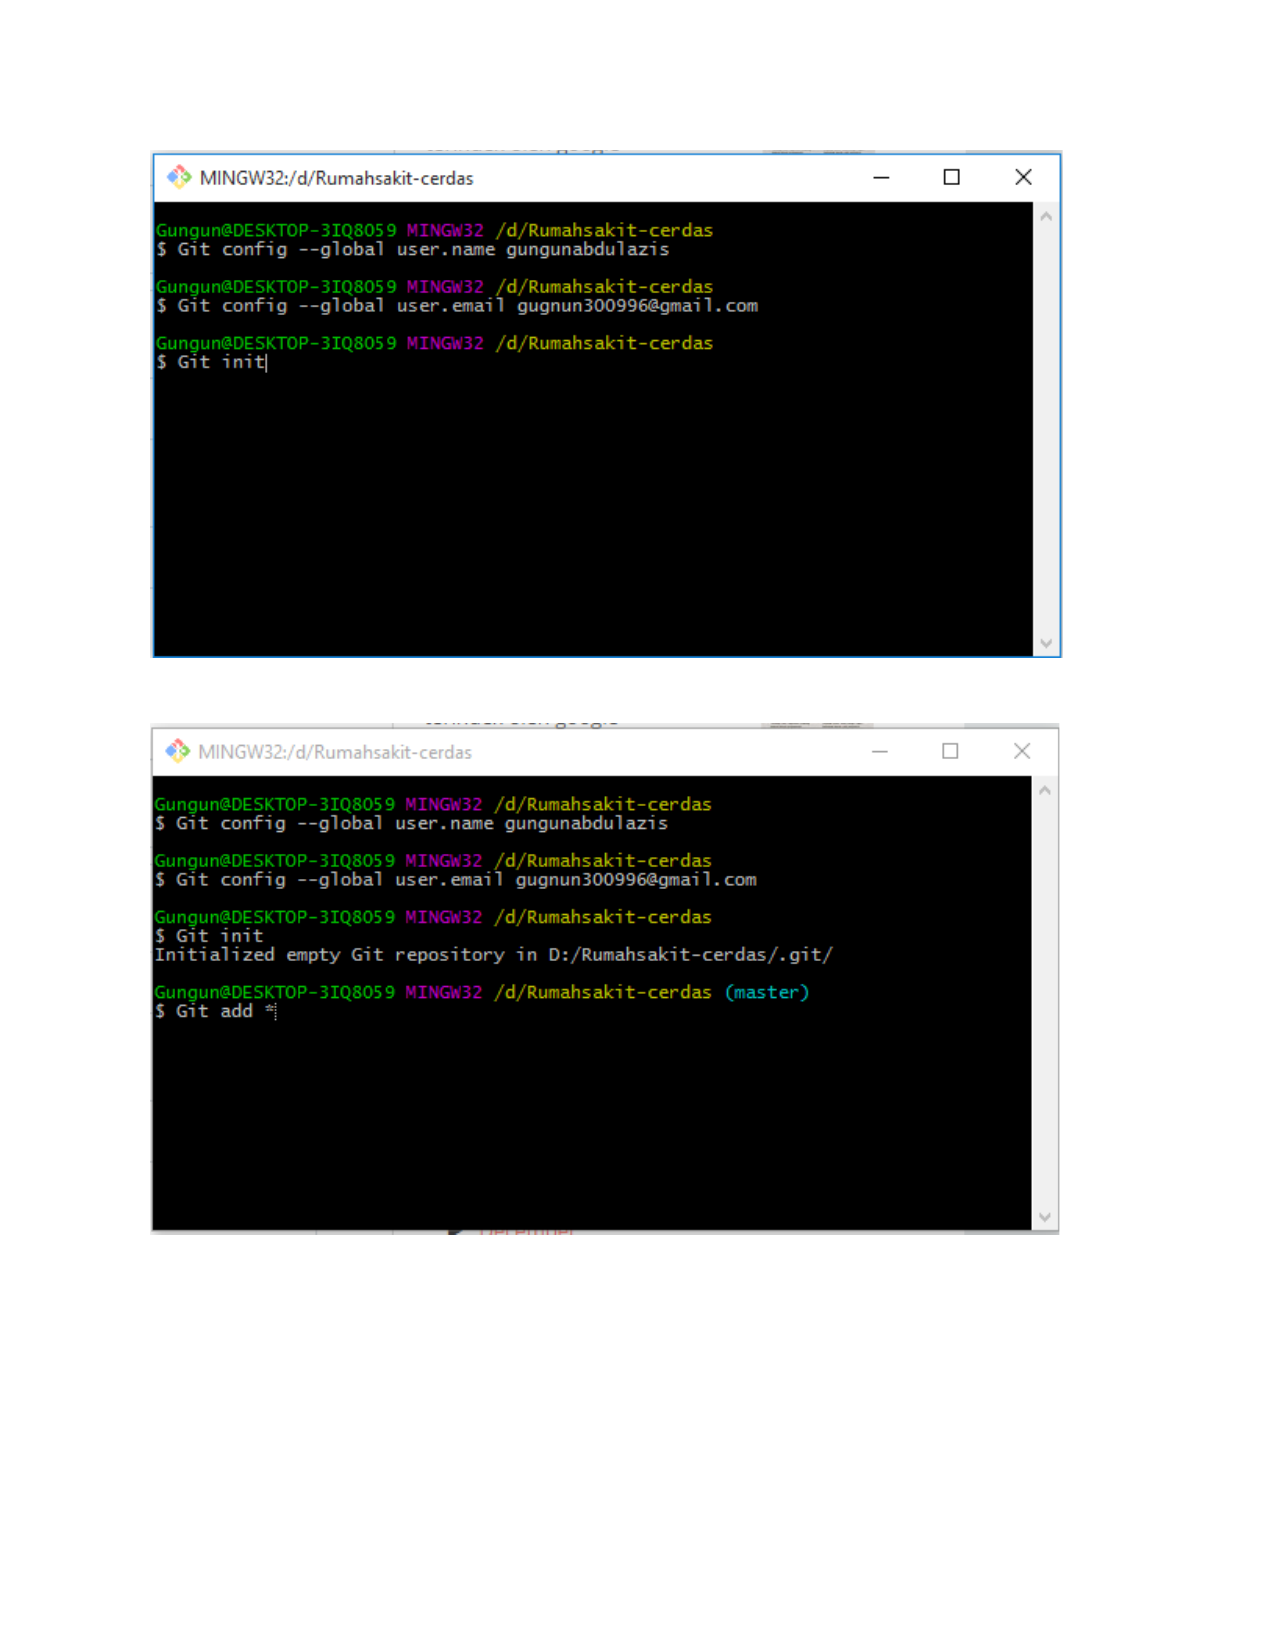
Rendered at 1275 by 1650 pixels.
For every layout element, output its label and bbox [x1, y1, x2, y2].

picture [150, 150, 1063, 658]
picture [150, 723, 1060, 1235]
